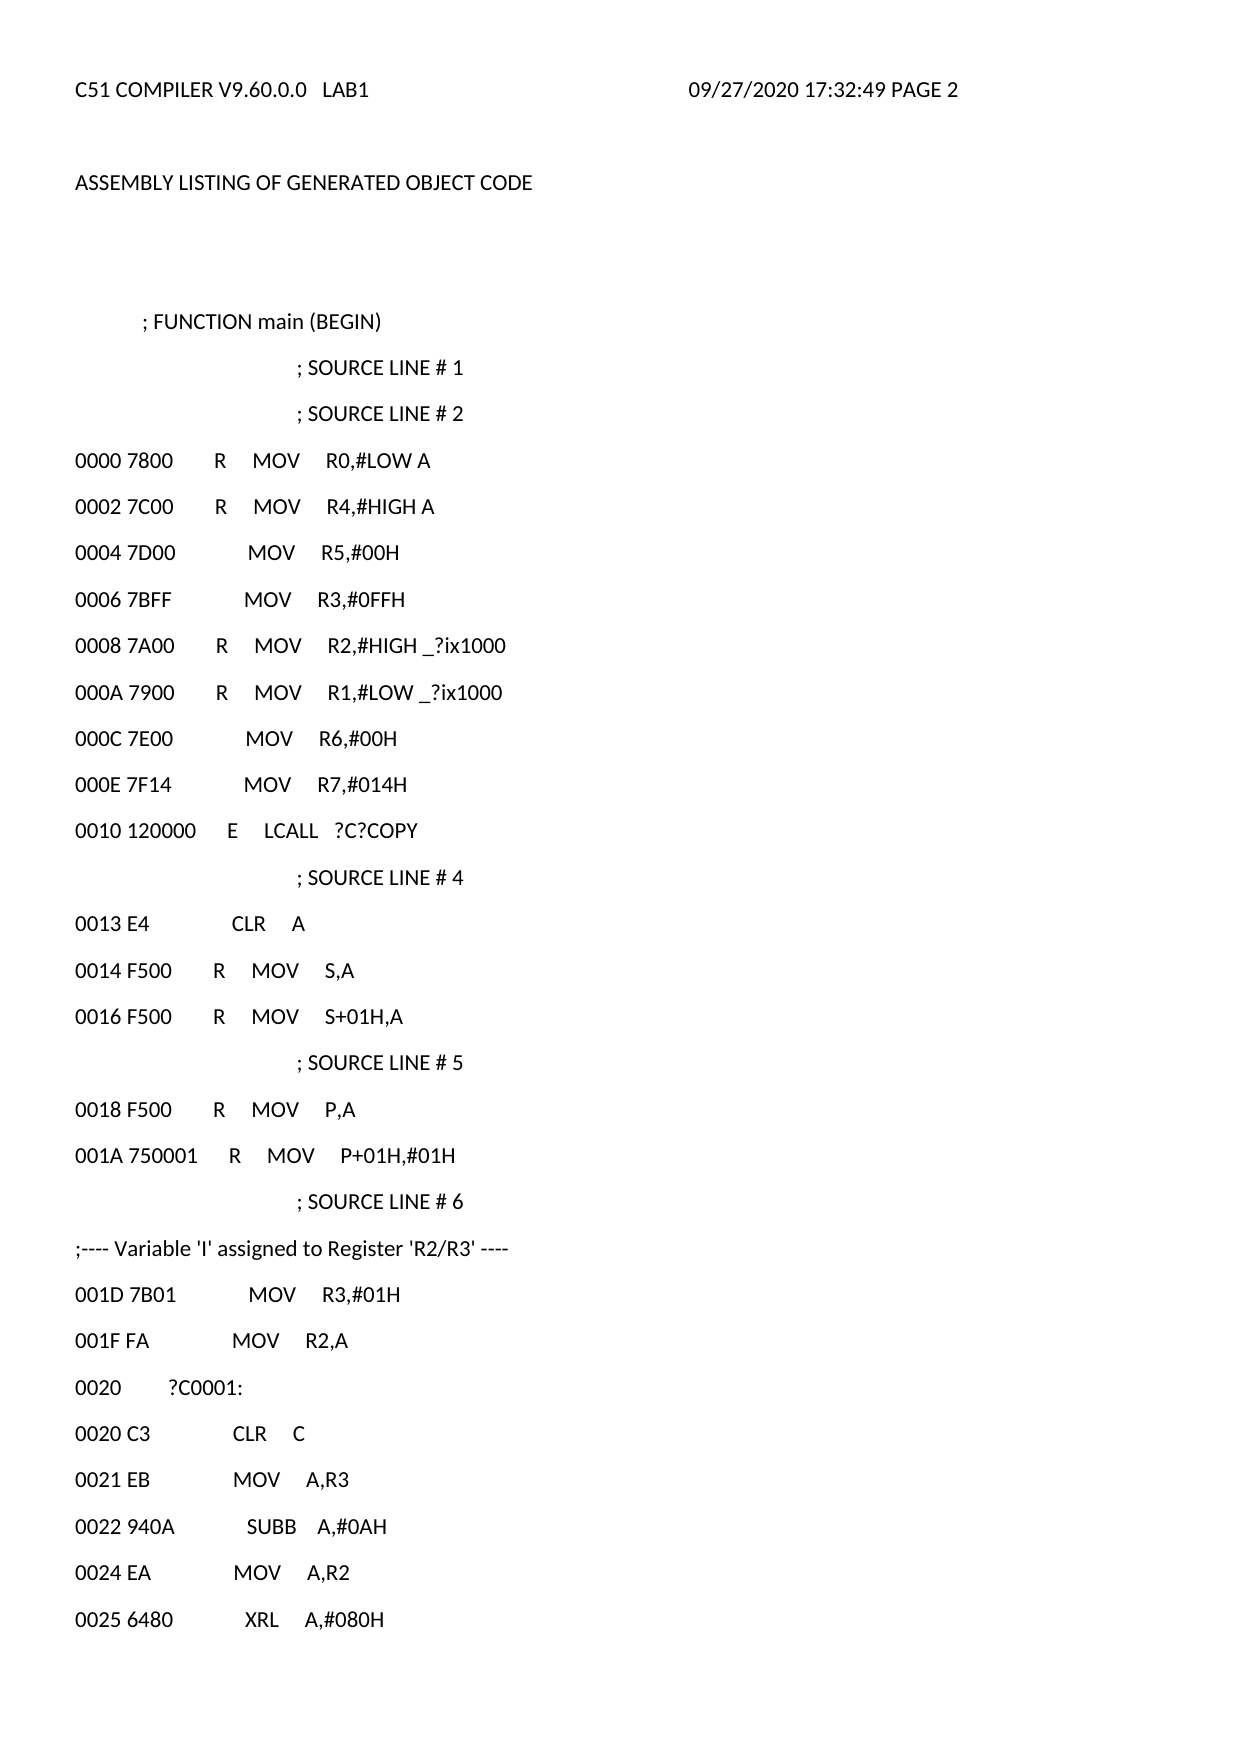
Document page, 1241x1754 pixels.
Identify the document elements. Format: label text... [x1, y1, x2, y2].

text 0016 F500 R MOV S+01H,A [75, 1002, 1165, 1030]
text 0010 120000 E LCALL ?C?COPY [75, 817, 1165, 845]
text ;---- Variable 'I' assigned to Register 'R2/R3' ---- [75, 1234, 1165, 1262]
text 0020 ?C0001: [75, 1373, 1165, 1401]
text 001F FA MOV R2,A [75, 1327, 1165, 1354]
text ASSEMBLY LISTING OF GENERATED OBJECT CODE [75, 168, 1165, 196]
text 0002 7C00 R MOV R4,#HIGH A [75, 492, 1165, 520]
text 0021 EB MOV A,R3 [75, 1466, 1165, 1494]
text 0020 C3 CLR C [75, 1419, 1165, 1447]
text 0018 F500 R MOV P,A [75, 1095, 1165, 1123]
text 0013 E4 CLR A [75, 909, 1165, 937]
text ; SOURCE LINE # 5 [75, 1048, 1165, 1076]
text 0000 7800 R MOV R0,#LOW A [75, 446, 1165, 474]
text 0025 6480 XRL A,#080H [75, 1605, 1165, 1633]
text ; SOURCE LINE # 4 [75, 863, 1165, 891]
text ; SOURCE LINE # 2 [75, 399, 1165, 427]
text ; SOURCE LINE # 1 [75, 353, 1165, 381]
text 000C 7E00 MOV R6,#00H [75, 724, 1165, 752]
text 0022 940A SUBB A,#0AH [75, 1512, 1165, 1540]
text 0008 7A00 R MOV R2,#HIGH _?ix1000 [75, 631, 1165, 659]
text 0014 F500 R MOV S,A [75, 956, 1165, 984]
text 0024 EA MOV A,R2 [75, 1558, 1165, 1586]
text 001A 750001 R MOV P+01H,#01H [75, 1141, 1165, 1169]
text ; SOURCE LINE # 6 [75, 1187, 1165, 1216]
text 001D 7B01 MOV R3,#01H [75, 1280, 1165, 1308]
text C51 COMPILER V9.60.0.0 LAB1 09/27/2020 17:32:49 PAGE 2 [75, 75, 1165, 103]
text 0006 7BFF MOV R3,#0FFH [75, 585, 1165, 613]
text 000E 7F14 MOV R7,#014H [75, 770, 1165, 798]
text 000A 7900 R MOV R1,#LOW _?ix1000 [75, 678, 1165, 706]
text ; FUNCTION main (BEGIN) [75, 307, 1165, 335]
text 0004 7D00 MOV R5,#00H [75, 538, 1165, 567]
